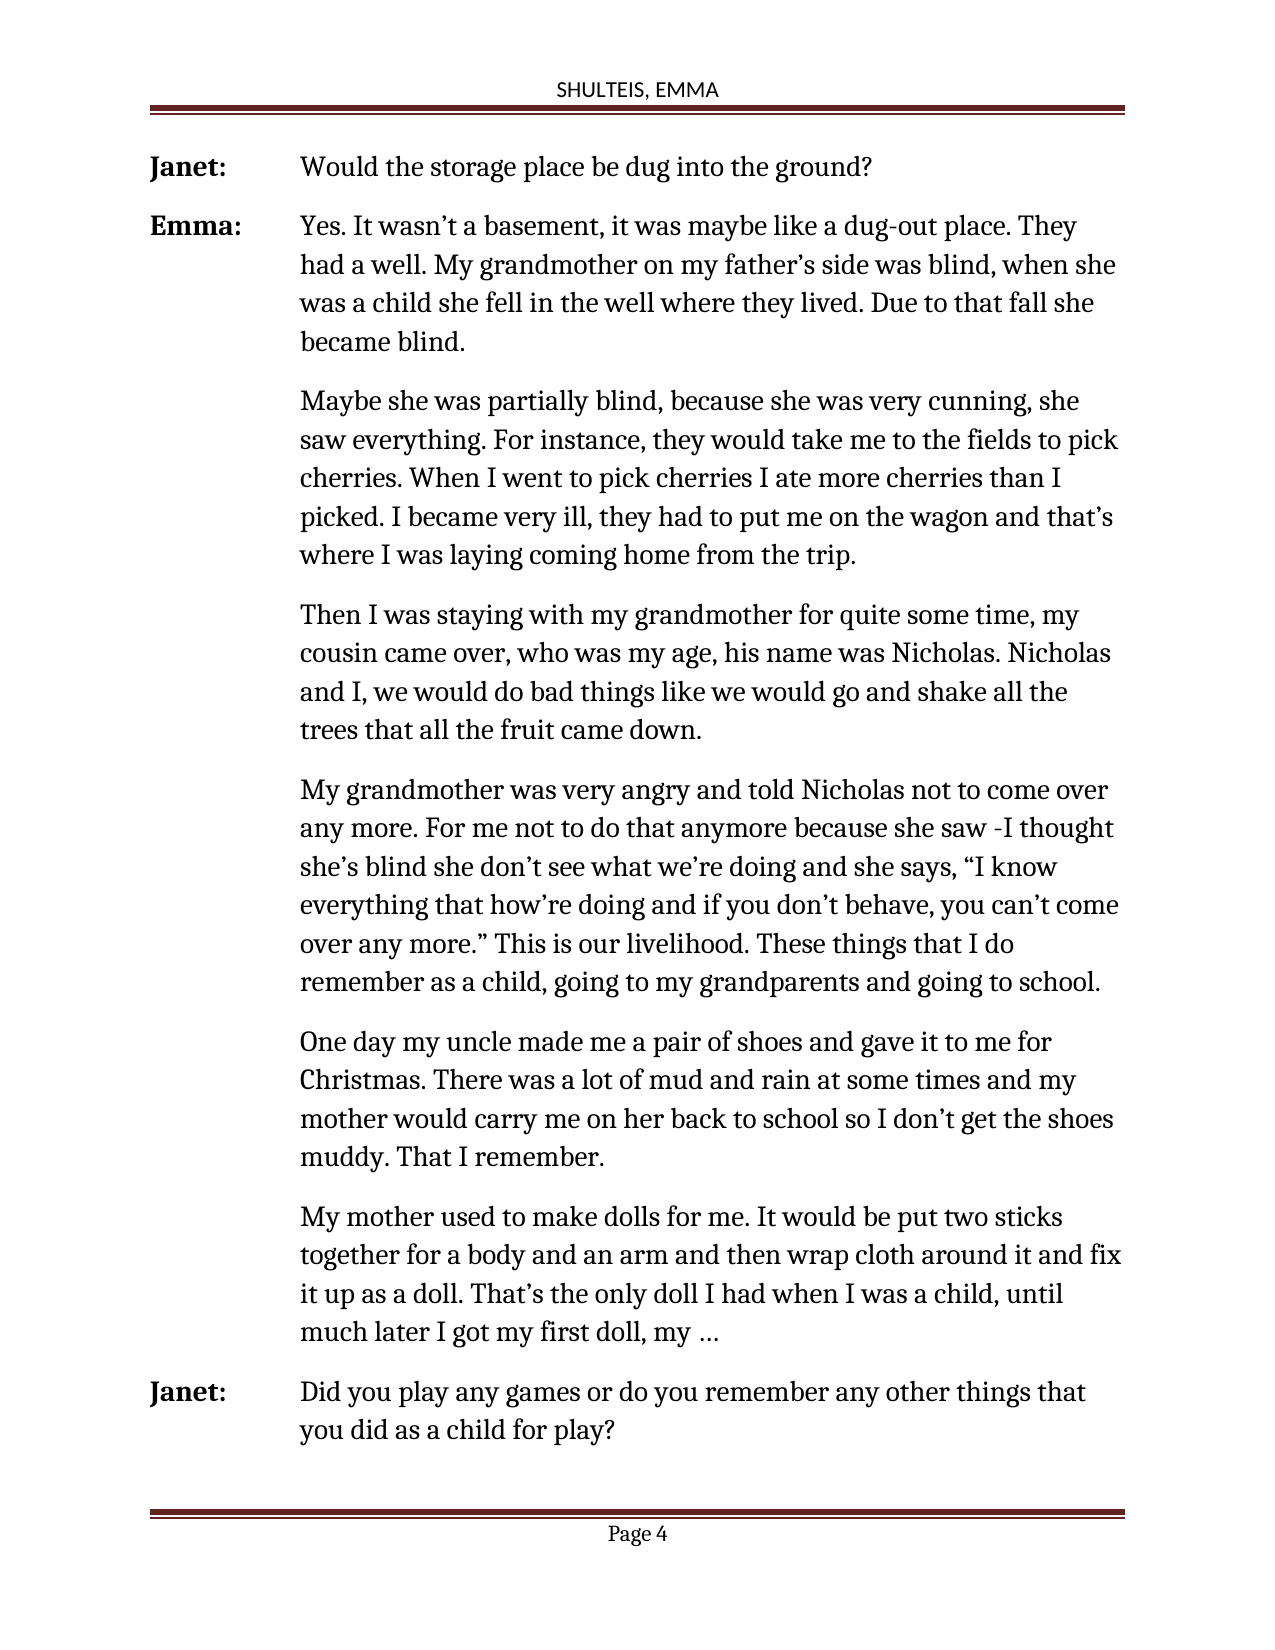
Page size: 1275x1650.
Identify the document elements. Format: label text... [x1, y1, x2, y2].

text Then I was staying with my grandmother for quite some time, my cousin came over, who was my age, his name was Nicholas. Nicholas and I, we would do bad things like we would go and shake all the trees that all the fruit came down. [300, 598, 1125, 747]
text My mother used to make dolls for me. It would be put two sticks together for a body and an arm and then wrap cloth around it and fix it up as a doll. That’s the only doll I had when I was a child, until much later I got my first doll, my … [300, 1200, 1125, 1349]
text My grandmother was very angry and told Nicholas not to come over any more. For me not to do that anymore because she saw -I thought she’s blind she don’t see what we’re doing and she says, “I know everything that how’re doing and if you don’t behave, you can’t come over any more.” This is our livelihood. These things that I do remember as a child, going to my grandparents and going to school. [300, 773, 1125, 999]
text Janet: Would the storage place be dug into the ground? [150, 150, 1125, 183]
text One day my uncle made me a pair of shoes and gave it to me for Christmas. There was a lot of mud and rain at some times and my mother would carry me on her back to school so I don’t get the shoes muddy. That I remember. [300, 1025, 1125, 1174]
text Emma: Yes. It wasn’t a basement, it was maybe like a dug-out place. They had a well. My grandmother on my father’s side was blind, when she was a child she fell in the well where they lived. Due to that fall she became blind. [150, 209, 1125, 358]
text Janet: Did you play any games or do you remember any other things that you did as a child for play? [150, 1375, 1125, 1447]
text Maybe she was partially blind, because she was very cunning, she saw everything. For instance, they would take me to the fields to pick cherries. When I went to pick cherries I ate more cherries than I picked. I became very ill, they had to put me on the wagon and that’s where I was laying coming home from the trip. [300, 384, 1125, 572]
